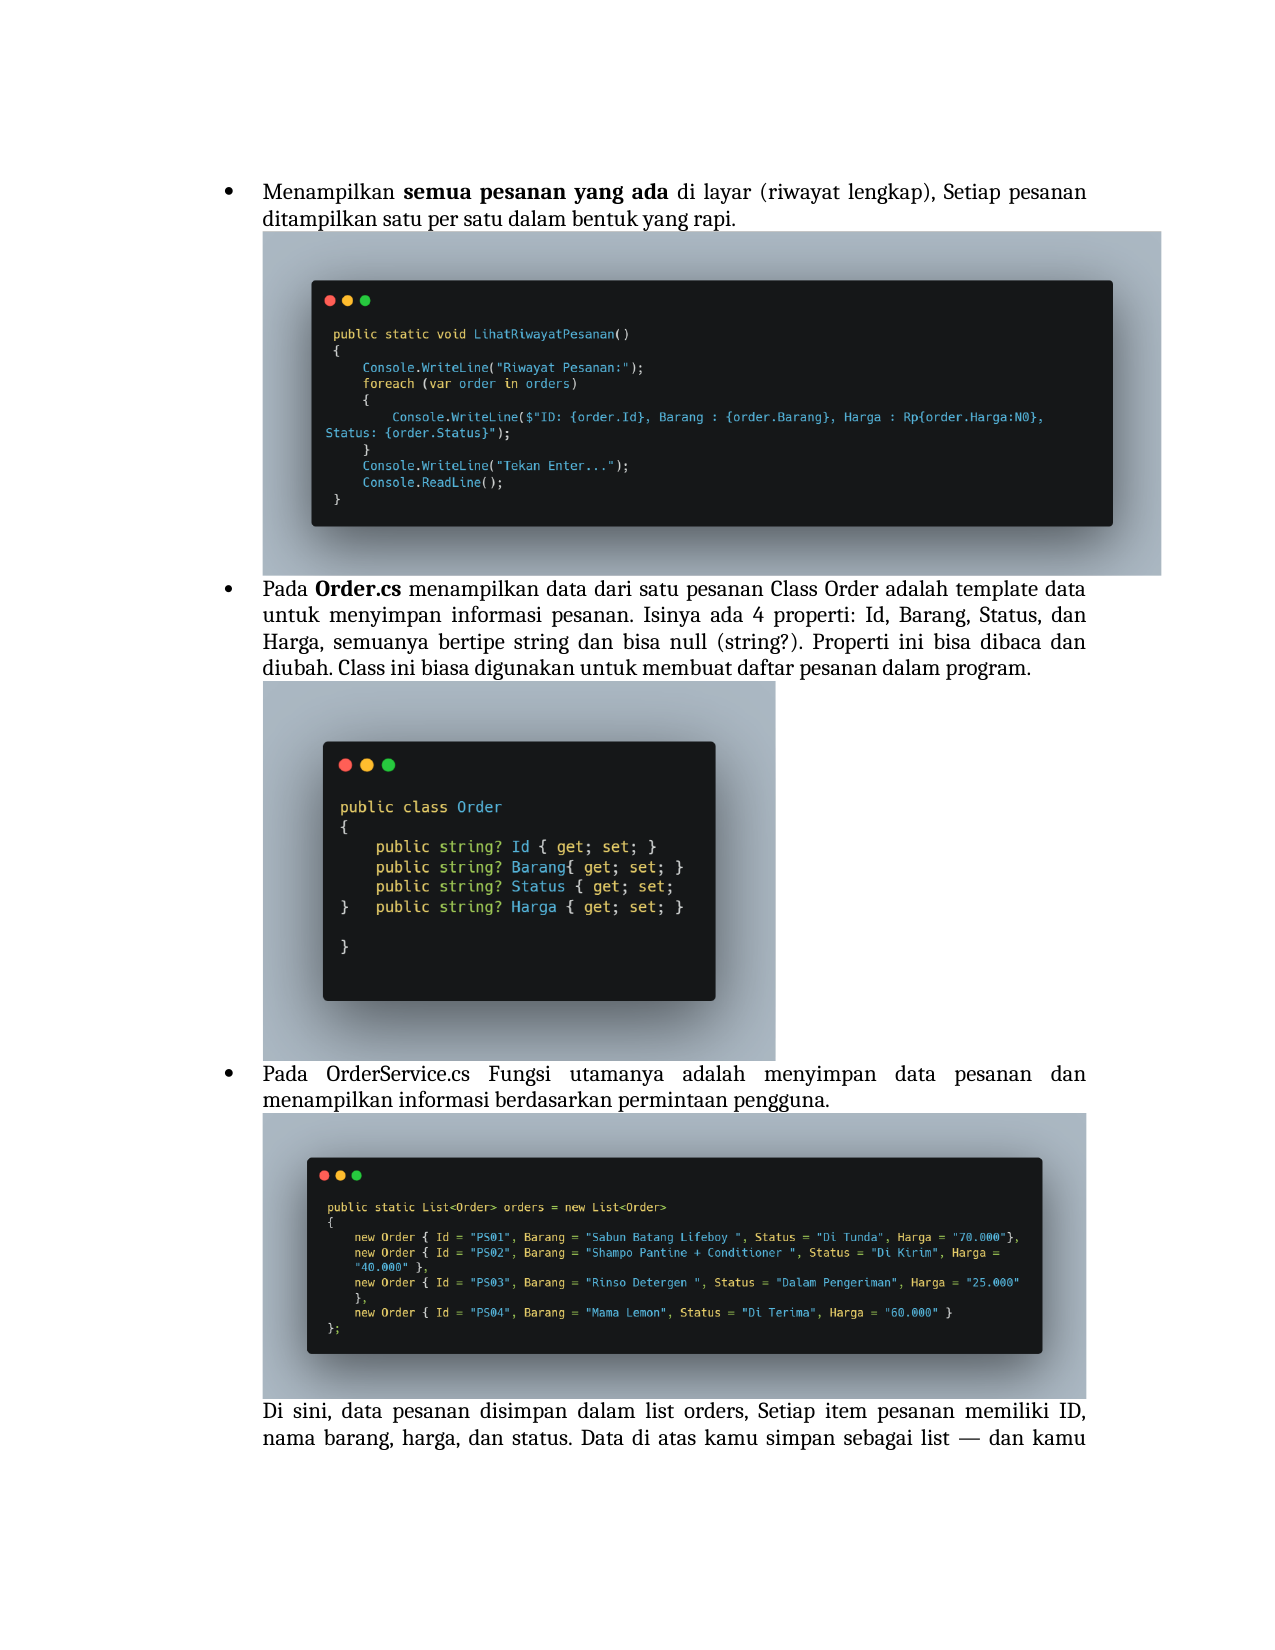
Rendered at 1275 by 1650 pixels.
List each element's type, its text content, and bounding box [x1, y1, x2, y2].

picture [262, 1113, 1087, 1399]
list Pada OrderService.cs Fungsi utamanya adalah menyimpan data pesanan dan menampilkan informasi berdasarkan permintaan pengguna. [225, 1060, 1087, 1113]
picture [262, 231, 1162, 576]
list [262, 1399, 1087, 1451]
list Pada Order.cs menampilkan data dari satu pesanan Class Order adalah template data untuk menyimpan informasi pesanan. Isinya ada 4 properti: Id, Barang, Status, dan Harga, semuanya bertipe string dan bisa null (string?). Properti ini bisa dibaca dan diubah. Class ini biasa digunakan untuk membuat daftar pesanan dalam program. [225, 576, 1087, 681]
picture [262, 681, 776, 1061]
list Menampilkan semua pesanan yang ada di layar (riwayat lengkap), Setiap pesanan ditampilkan satu per satu dalam bentuk yang rapi. [225, 179, 1087, 232]
